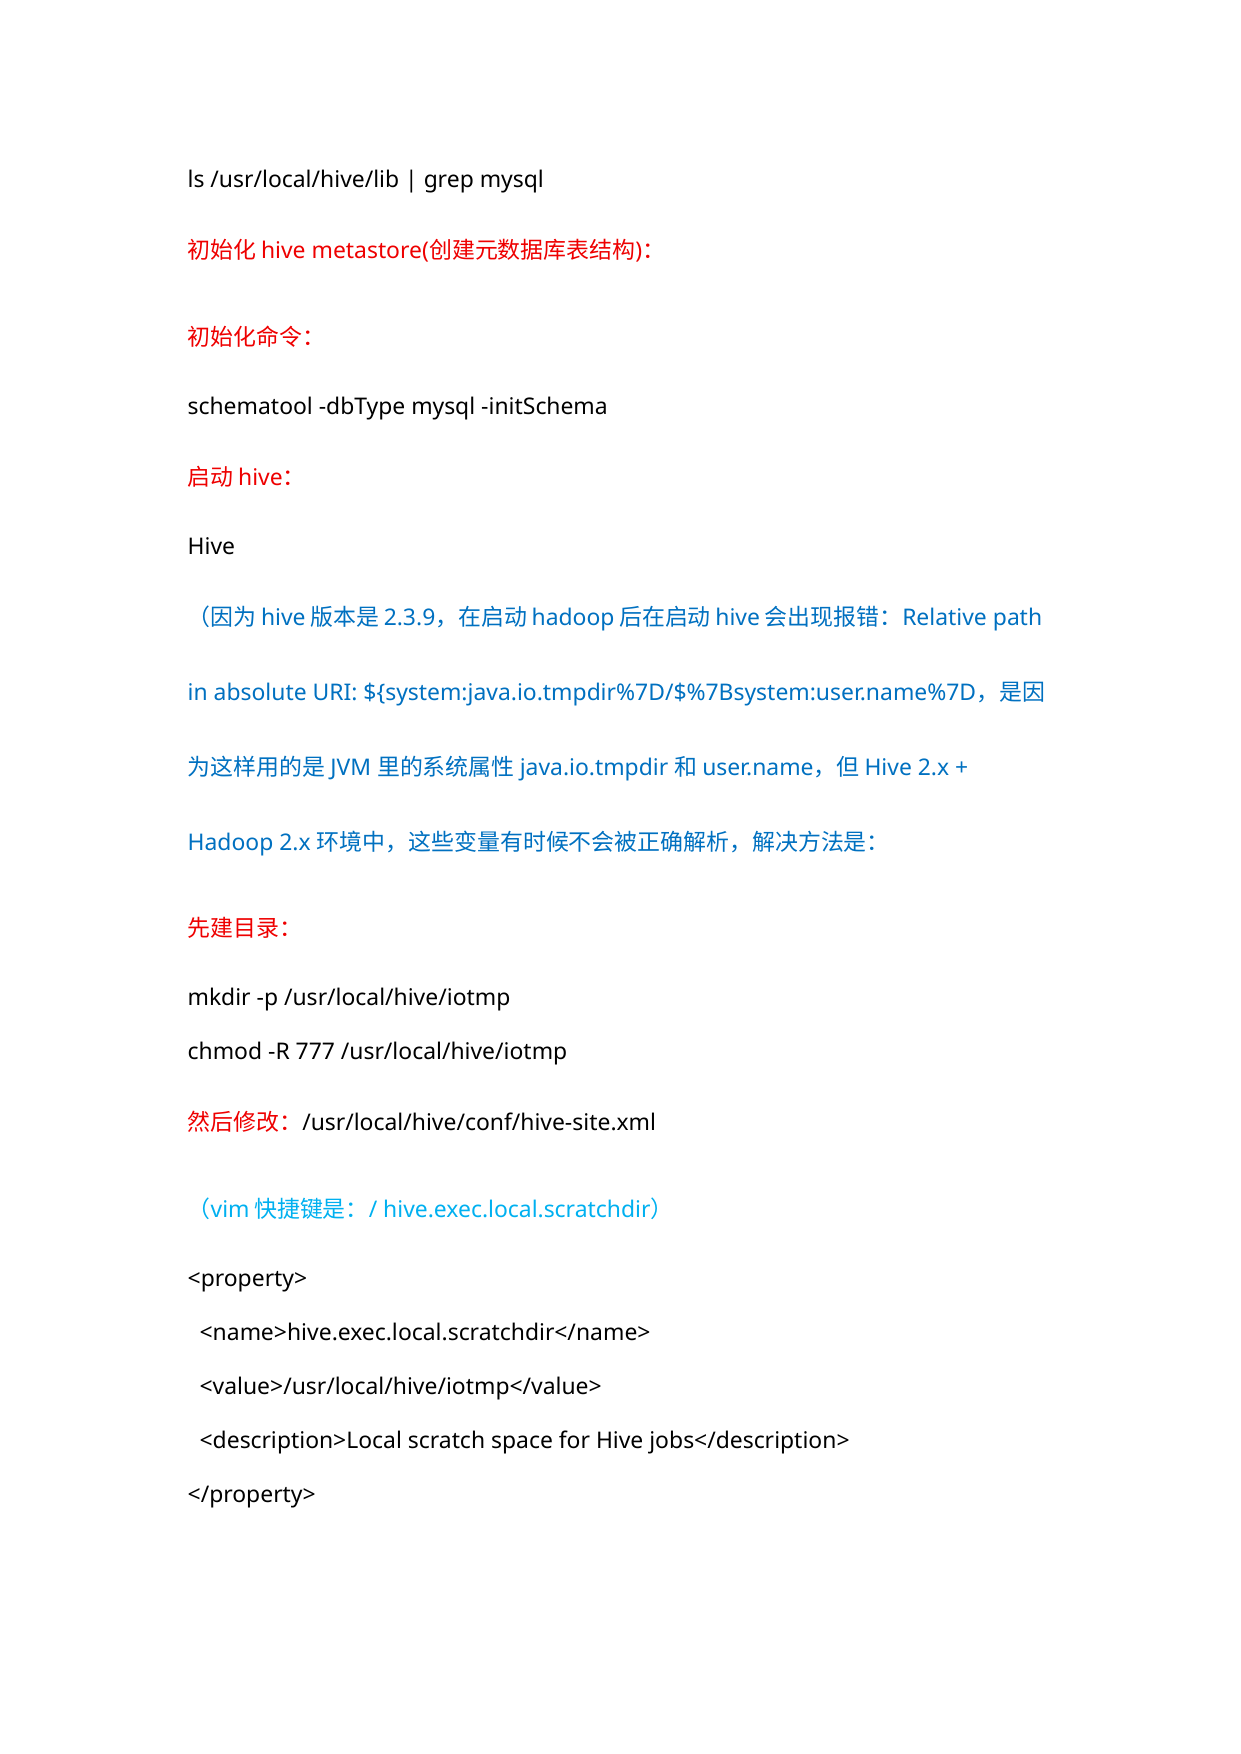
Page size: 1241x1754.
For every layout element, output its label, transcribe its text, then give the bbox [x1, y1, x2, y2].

text （vim快捷键是：/ hive.exec.local.scratchdir） [187, 1175, 1053, 1240]
text <description>Local scratch space for Hive jobs</description> [187, 1423, 1053, 1456]
text <value>/usr/local/hive/iotmp</value> [187, 1369, 1053, 1402]
text <name>hive.exec.local.scratchdir</name> [187, 1316, 1053, 1348]
text 然后修改：/usr/local/hive/conf/hive-site.xml [187, 1088, 1053, 1153]
text 初始化hive metastore(创建元数据库表结构)： [187, 216, 1053, 281]
text </property> [187, 1477, 1053, 1510]
text （因为hive版本是2.3.9，在启动hadoop后在启动hive会出现报错：Relative path in absolute URI: ${system:java.io.tmpdir%7D/$%7Bsystem:user.name%7D，是因为这样用的是 JVM 里的系统属性 java.io.tmpdir 和 user.name，但 Hive 2.x + Hadoop 2.x 环境中，这些变量有时候不会被正确解析，解决方法是： [187, 583, 1053, 872]
text ls /usr/local/hive/lib | grep mysql [187, 162, 1053, 194]
text <property> [187, 1262, 1053, 1294]
text 启动hive： [187, 443, 1053, 508]
text schematool -dbType mysql -initSchema [187, 389, 1053, 422]
text Hive [187, 529, 1053, 562]
text 先建目录： [187, 894, 1053, 959]
text mkdir -p /usr/local/hive/iotmp [187, 981, 1053, 1013]
text chmod -R 777 /usr/local/hive/iotmp [187, 1034, 1053, 1067]
text 初始化命令： [187, 302, 1053, 367]
